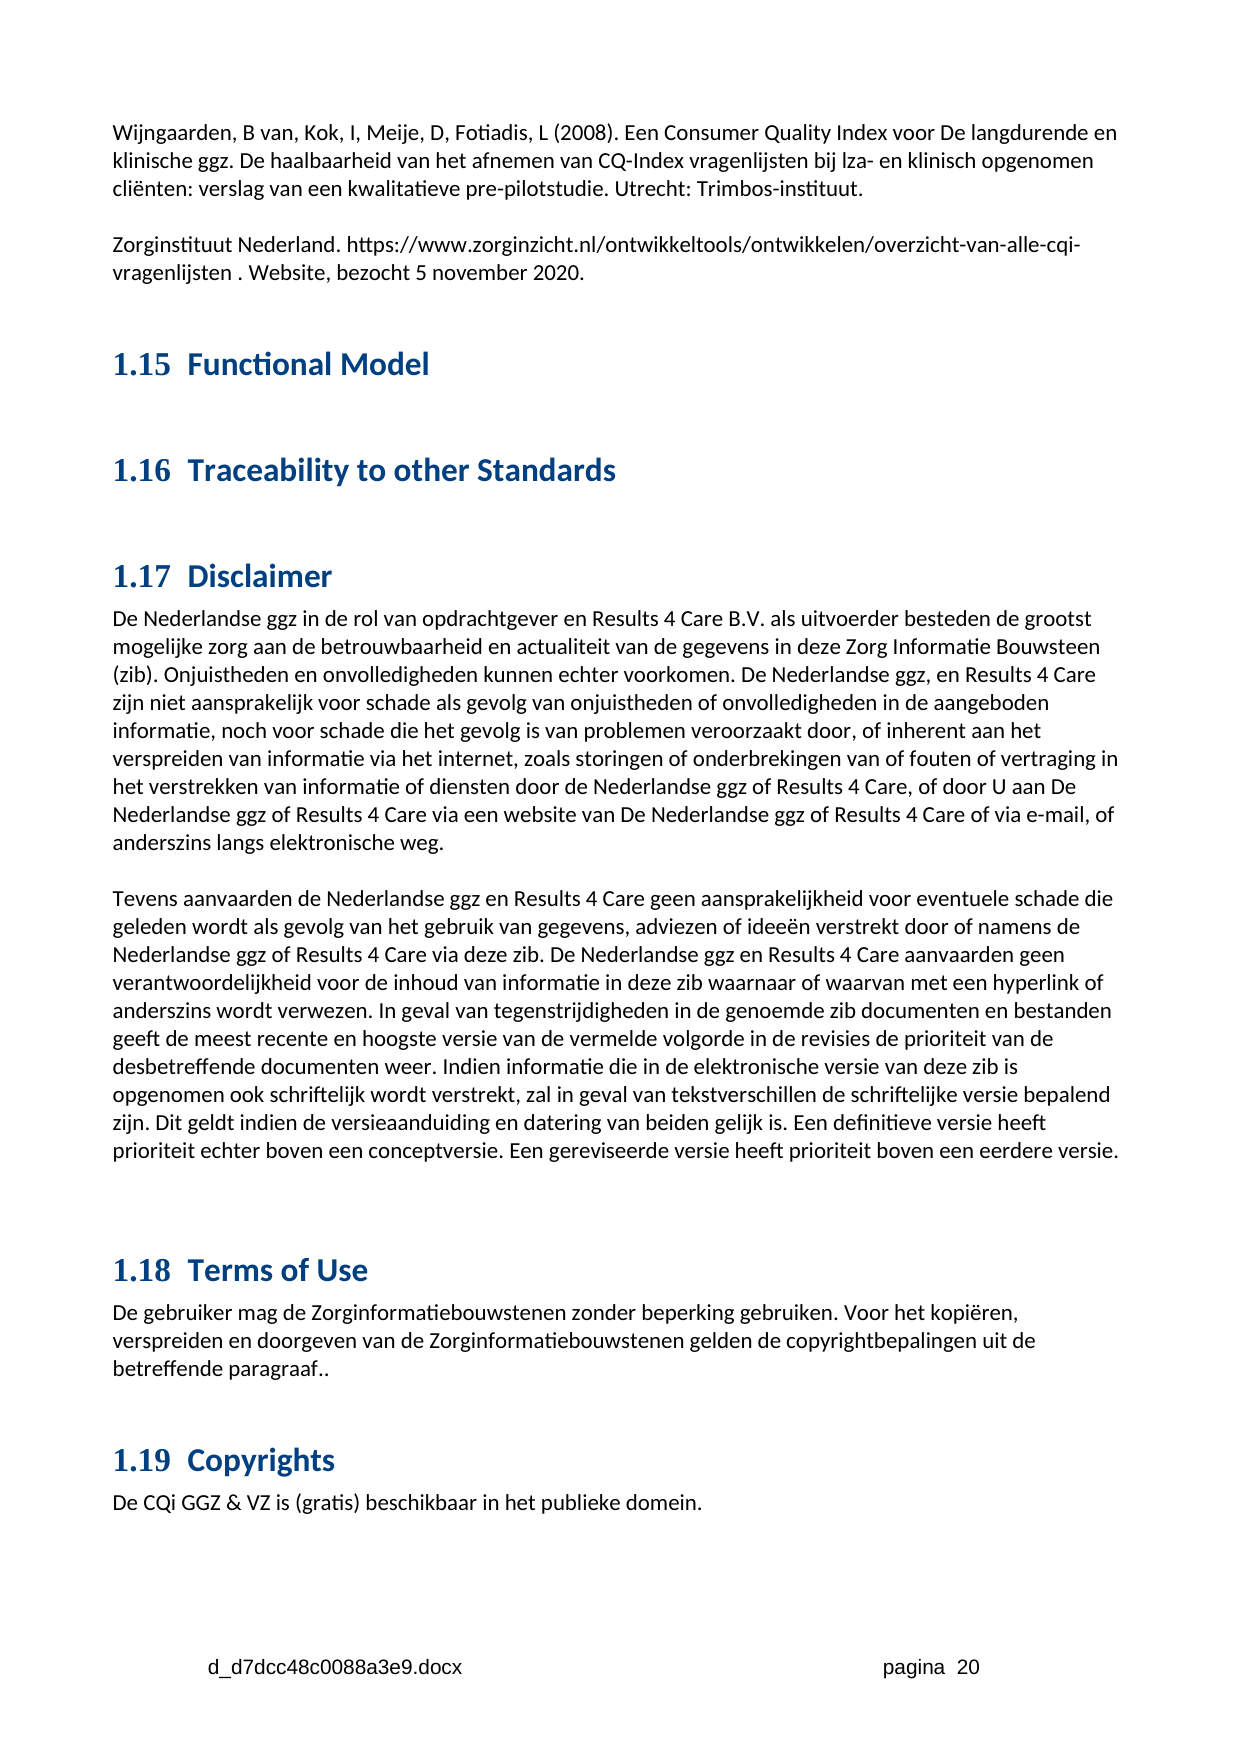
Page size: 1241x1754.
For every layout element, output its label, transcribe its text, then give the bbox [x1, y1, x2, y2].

text De gebruiker mag de Zorginformatiebouwstenen zonder beperking gebruiken. Voor het kopiëren, verspreiden en doorgeven van de Zorginformatiebouwstenen gelden de copyrightbepalingen uit de betreffende paragraaf.. [112, 1298, 1128, 1382]
subtitle Copyrights [112, 1439, 1128, 1480]
text De CQi GGZ & VZ is (gratis) beschikbaar in het publieke domein. [112, 1488, 1128, 1516]
text Tevens aanvaarden de Nederlandse ggz en Results 4 Care geen aansprakelijkheid voor eventuele schade die geleden wordt als gevolg van het gebruik van gegevens, adviezen of ideeën verstrekt door of namens de Nederlandse ggz of Results 4 Care via deze zib. De Nederlandse ggz en Results 4 Care aanvaarden geen verantwoordelijkheid voor de inhoud van informatie in deze zib waarnaar of waarvan met een hyperlink of anderszins wordt verwezen. In geval van tegenstrijdigheden in de genoemde zib documenten en bestanden geeft de meest recente en hoogste versie van de vermelde volgorde in de revisies de prioriteit van de desbetreffende documenten weer. Indien informatie die in de elektronische versie van deze zib is opgenomen ook schriftelijk wordt verstrekt, zal in geval van tekstverschillen de schriftelijke versie bepalend zijn. Dit geldt indien de versieaanduiding en datering van beiden gelijk is. Een definitieve versie heeft prioriteit echter boven een conceptversie. Een gereviseerde versie heeft prioriteit boven een eerdere versie. [112, 884, 1128, 1164]
subtitle Traceability to other Standards [112, 449, 1128, 490]
text De Nederlandse ggz in de rol van opdrachtgever en Results 4 Care B.V. als uitvoerder besteden de grootst mogelijke zorg aan de betrouwbaarheid en actualiteit van de gegevens in deze Zorg Informatie Bouwsteen (zib). Onjuistheden en onvolledigheden kunnen echter voorkomen. De Nederlandse ggz, en Results 4 Care zijn niet aansprakelijk voor schade als gevolg van onjuistheden of onvolledigheden in de aangeboden informatie, noch voor schade die het gevolg is van problemen veroorzaakt door, of inherent aan het verspreiden van informatie via het internet, zoals storingen of onderbrekingen van of fouten of vertraging in het verstrekken van informatie of diensten door de Nederlandse ggz of Results 4 Care, of door U aan De Nederlandse ggz of Results 4 Care via een website van De Nederlandse ggz of Results 4 Care of via e-mail, of anderszins langs elektronische weg. [112, 604, 1128, 856]
text Wijngaarden, B van, Kok, I, Meije, D, Fotiadis, L (2008). Een Consumer Quality Index voor De langdurende en klinische ggz. De haalbaarheid van het afnemen van CQ-Index vragenlijsten bij lza- en klinisch opgenomen cliënten: verslag van een kwalitatieve pre-pilotstudie. Utrecht: Trimbos-instituut. [112, 118, 1128, 202]
subtitle Disclaimer [112, 555, 1128, 596]
text Zorginstituut Nederland. https://www.zorginzicht.nl/ontwikkeltools/ontwikkelen/overzicht-van-alle-cqi-vragenlijsten . Website, bezocht 5 november 2020. [112, 230, 1128, 286]
subtitle Functional Model [112, 343, 1128, 384]
subtitle Terms of Use [112, 1249, 1128, 1290]
